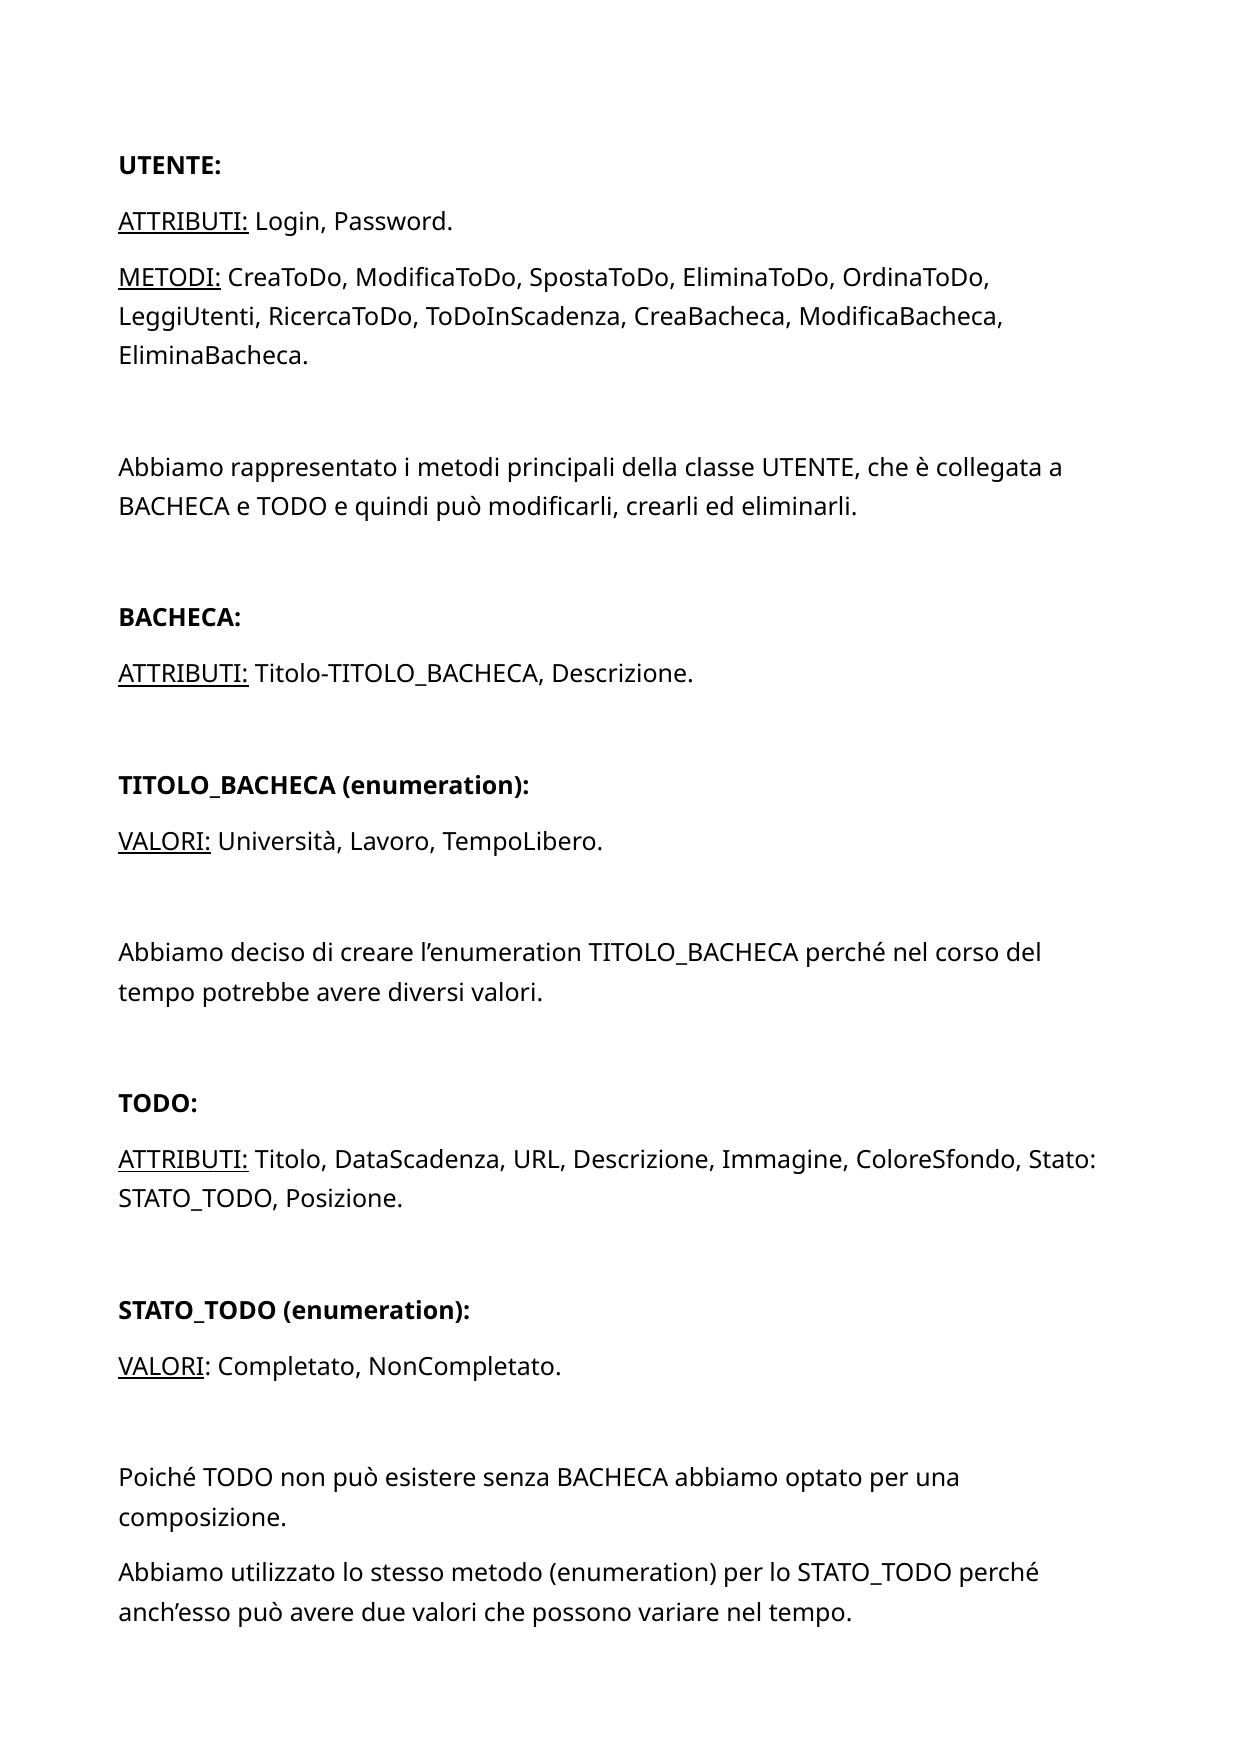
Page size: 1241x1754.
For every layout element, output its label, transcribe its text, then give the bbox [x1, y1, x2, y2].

text BACHECA: [118, 600, 1122, 634]
text STATO_TODO (enumeration): [118, 1293, 1122, 1327]
text VALORI: Università, Lavoro, TempoLibero. [118, 823, 1122, 857]
text TITOLO_BACHECA (enumeration): [118, 768, 1122, 802]
text Abbiamo deciso di creare l’enumeration TITOLO_BACHECA perché nel corso del tempo potrebbe avere diversi valori. [118, 935, 1122, 1008]
text UTENTE: [118, 148, 1122, 182]
text TODO: [118, 1086, 1122, 1120]
text ATTRIBUTI: Titolo-TITOLO_BACHECA, Descrizione. [118, 656, 1122, 690]
text Poiché TODO non può esistere senza BACHECA abbiamo optato per una composizione. [118, 1460, 1122, 1533]
text METODI: CreaToDo, ModificaToDo, SpostaToDo, EliminaToDo, OrdinaToDo, LeggiUtenti, RicercaToDo, ToDoInScadenza, CreaBacheca, ModificaBacheca, EliminaBacheca. [118, 259, 1122, 372]
text ATTRIBUTI: Login, Password. [118, 203, 1122, 237]
text VALORI: Completato, NonCompletato. [118, 1348, 1122, 1382]
text ATTRIBUTI: Titolo, DataScadenza, URL, Descrizione, Immagine, ColoreSfondo, Stato: STATO_TODO, Posizione. [118, 1142, 1122, 1215]
text Abbiamo utilizzato lo stesso metodo (enumeration) per lo STATO_TODO perché anch’esso può avere due valori che possono variare nel tempo. [118, 1555, 1122, 1628]
text Abbiamo rappresentato i metodi principali della classe UTENTE, che è collegata a BACHECA e TODO e quindi può modificarli, crearli ed eliminarli. [118, 449, 1122, 522]
